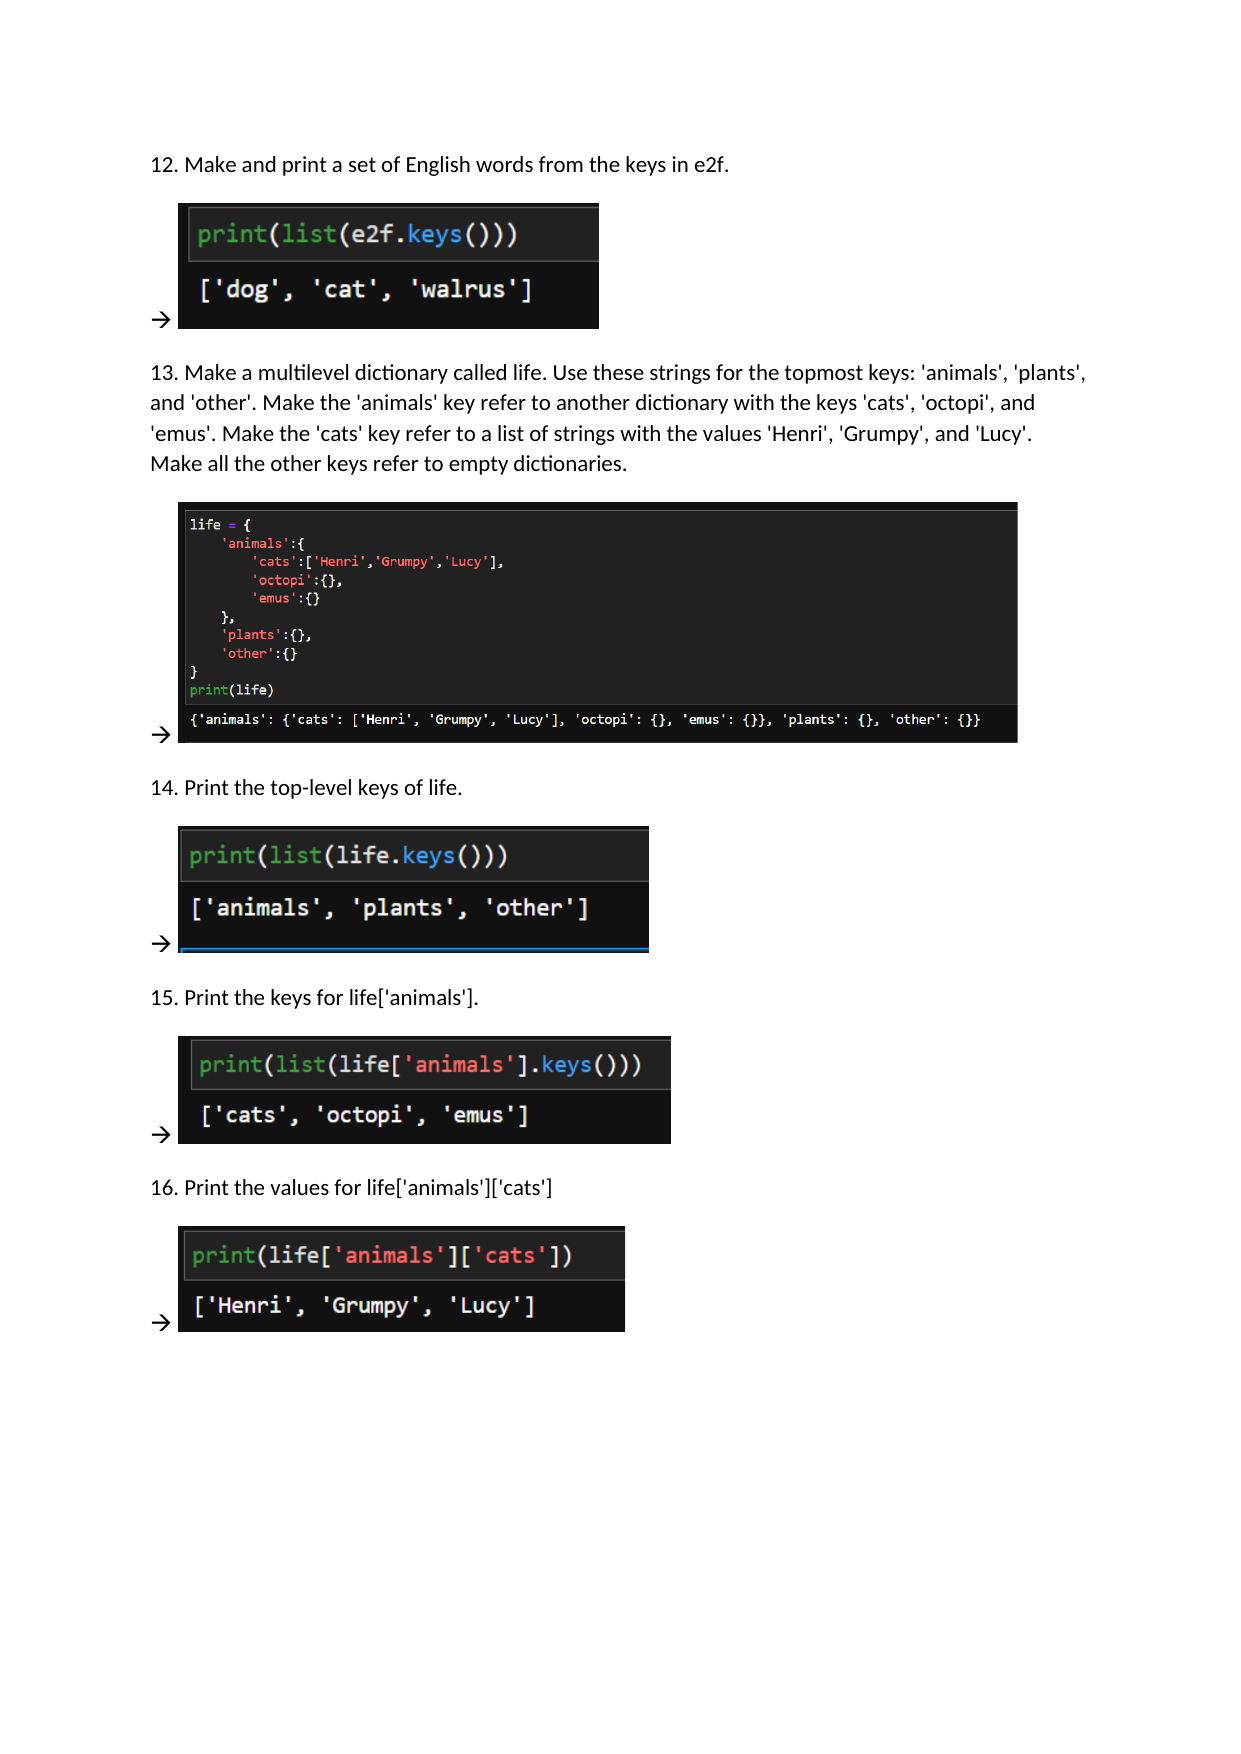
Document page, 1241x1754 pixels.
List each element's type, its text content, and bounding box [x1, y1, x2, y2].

picture [178, 1226, 625, 1332]
text 13. Make a multilevel dictionary called life. Use these strings for the topmost keys: 'animals', 'plants', and 'other'. Make the 'animals' key refer to another dictionary with the keys 'cats', 'octopi', and 'emus'. Make the 'cats' key refer to a list of strings with the values 'Henri', 'Grumpy', and 'Lucy'. Make all the other keys refer to empty dictionaries. [150, 358, 1090, 477]
text 12. Make and print a set of English words from the keys in e2f. [150, 150, 1090, 178]
picture [178, 1036, 671, 1144]
picture [178, 502, 1018, 743]
text 14. Print the top-level keys of life. [150, 773, 1090, 801]
picture [178, 203, 599, 329]
text 15. Print the keys for life['animals']. [150, 983, 1090, 1011]
text 16. Print the values for life['animals']['cats'] [150, 1173, 1090, 1202]
picture [178, 826, 649, 953]
